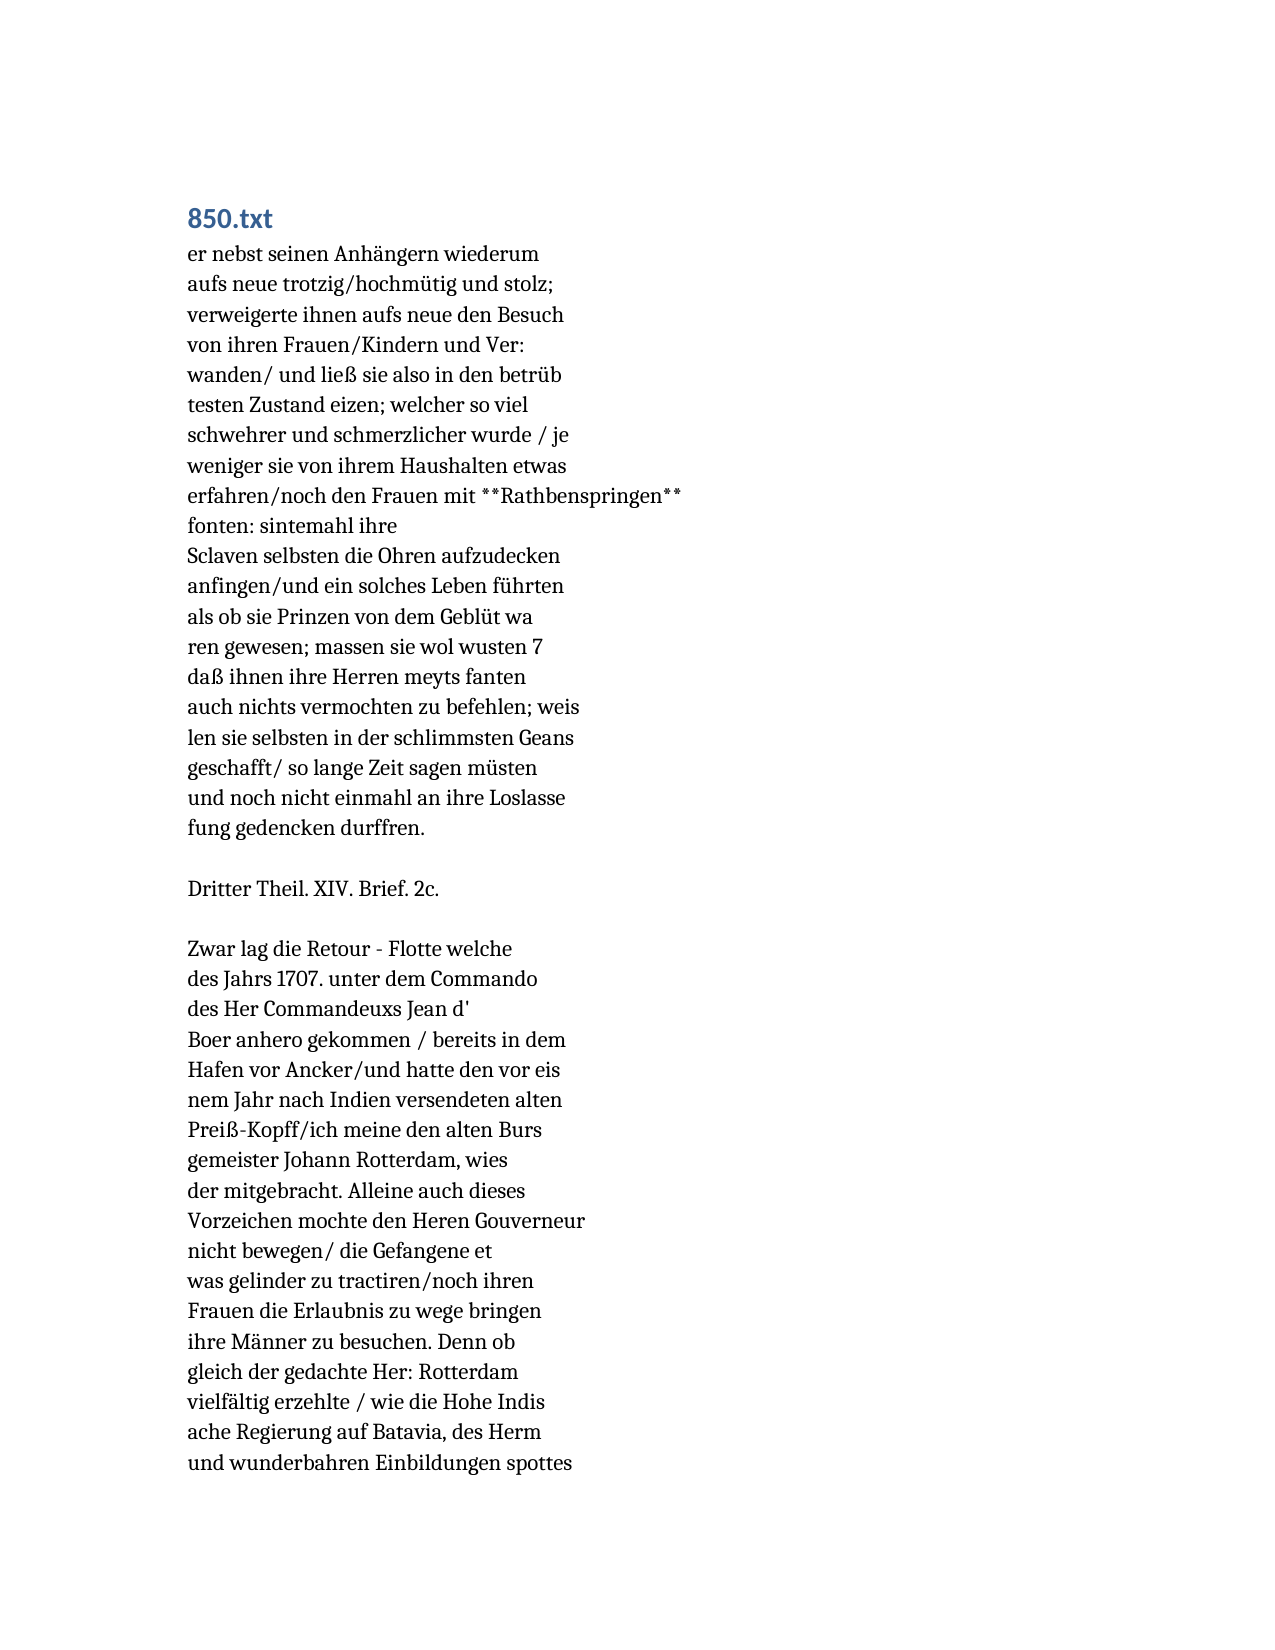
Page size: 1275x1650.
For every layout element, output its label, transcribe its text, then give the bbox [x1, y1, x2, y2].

subtitle 850.txt [187, 200, 1087, 236]
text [187, 241, 1087, 1476]
